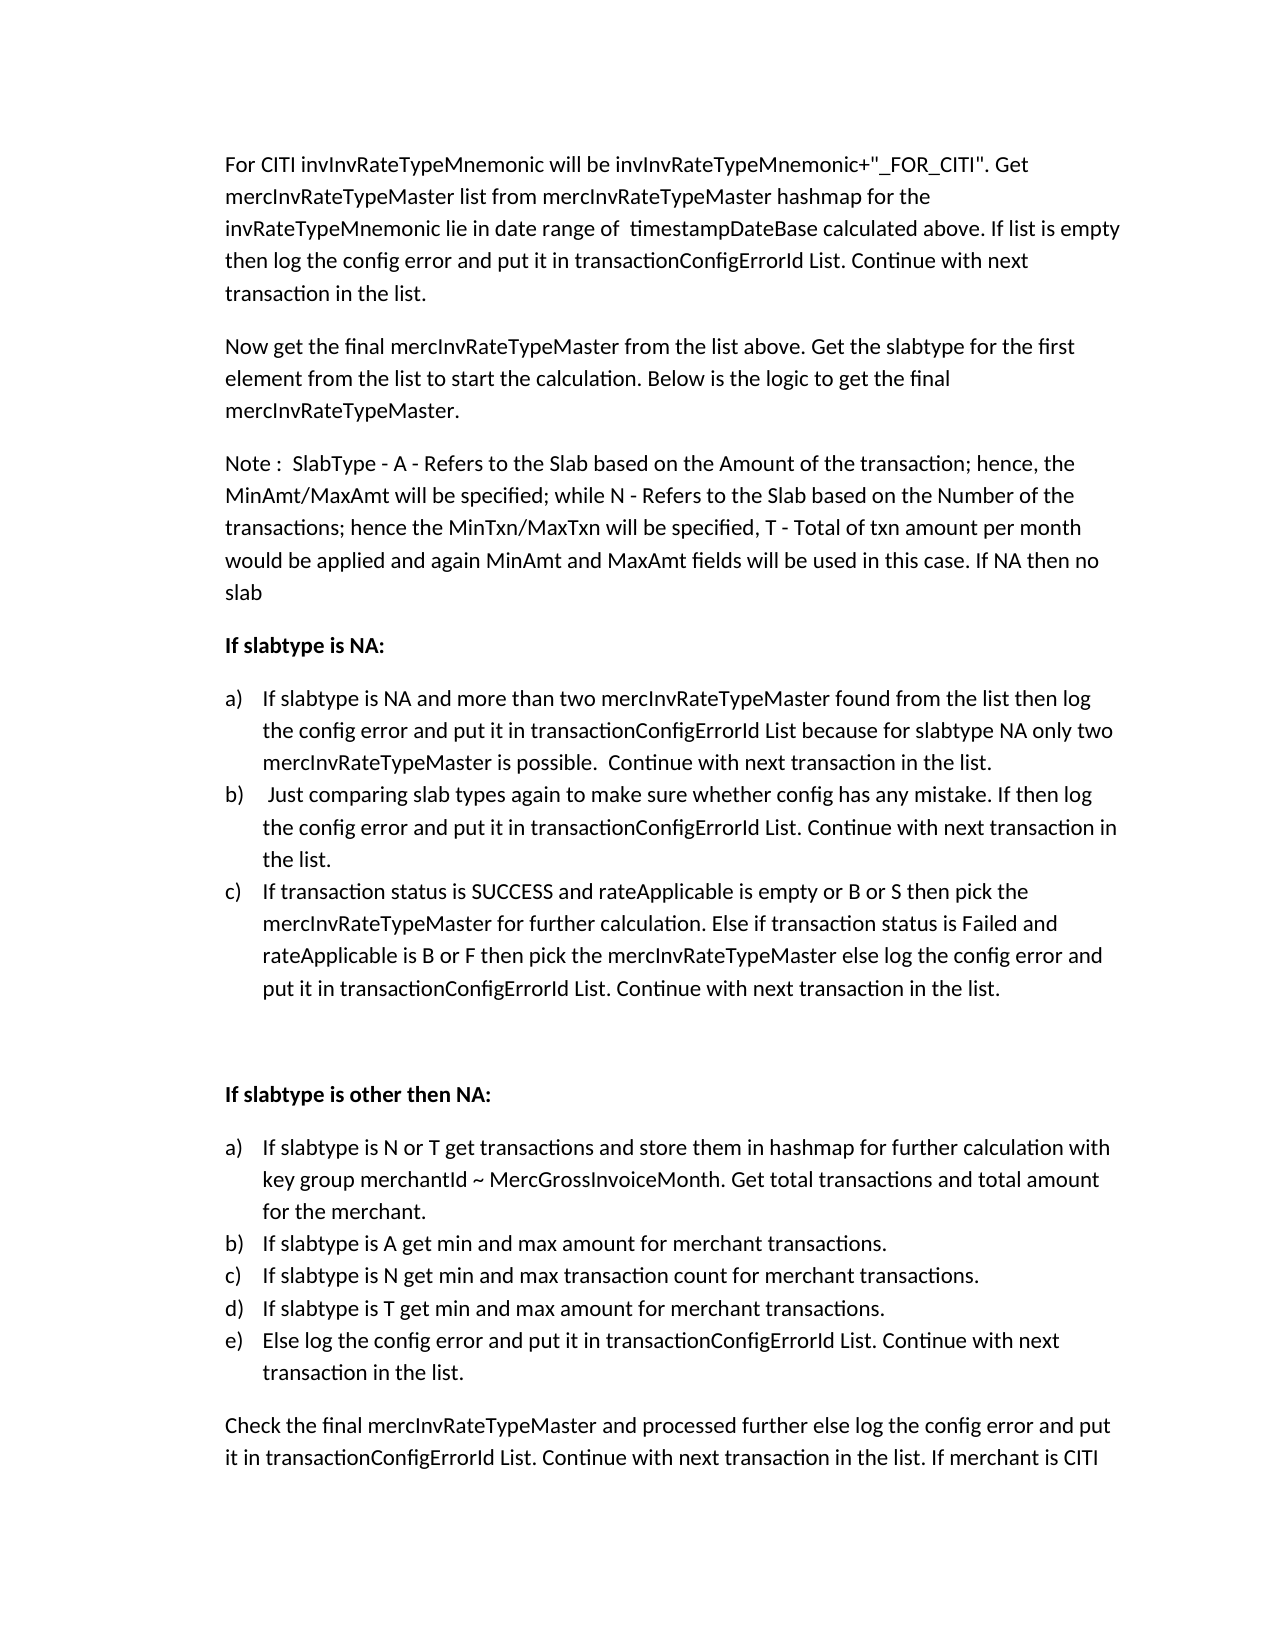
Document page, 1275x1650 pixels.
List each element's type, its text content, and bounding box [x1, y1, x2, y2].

list If slabtype is N get min and max transaction count for merchant transactions. [225, 1261, 1125, 1289]
text If slabtype is other then NA: [225, 1080, 1125, 1108]
text Note : SlabType - A - Refers to the Slab based on the Amount of the transaction; hence, the MinAmt/MaxAmt will be specified; while N - Refers to the Slab based on the Number of the transactions; hence the MinTxn/MaxTxn will be specified, T - Total of txn amount per month would be applied and again MinAmt and MaxAmt fields will be used in this case. If NA then no slab [225, 449, 1125, 606]
list Else log the config error and put it in transactionConfigErrorId List. Continue with next transaction in the list. [225, 1326, 1125, 1386]
list If slabtype is A get min and max amount for merchant transactions. [225, 1229, 1125, 1257]
list If transaction status is SUCCESS and rateApplicable is empty or B or S then pick the mercInvRateTypeMaster for further calculation. Else if transaction status is Failed and rateApplicable is B or F then pick the mercInvRateTypeMaster else log the config error and put it in transactionConfigErrorId List. Continue with next transaction in the list. [225, 877, 1125, 1002]
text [225, 1411, 1125, 1471]
text Now get the final mercInvRateTypeMaster from the list above. Get the slabtype for the first element from the list to start the calculation. Below is the logic to get the final mercInvRateTypeMaster. [225, 332, 1125, 424]
text For CITI invInvRateTypeMnemonic will be invInvRateTypeMnemonic+"_FOR_CITI". Get mercInvRateTypeMaster list from mercInvRateTypeMaster hashmap for the invRateTypeMnemonic lie in date range of timestampDateBase calculated above. If list is empty then log the config error and put it in transactionConfigErrorId List. Continue with next transaction in the list. [225, 150, 1125, 307]
list If slabtype is N or T get transactions and store them in hashmap for further calculation with key group merchantId ~ MercGrossInvoiceMonth. Get total transactions and total amount for the merchant. [225, 1133, 1125, 1225]
text If slabtype is NA: [225, 631, 1125, 659]
list If slabtype is NA and more than two mercInvRateTypeMaster found from the list then log the config error and put it in transactionConfigErrorId List because for slabtype NA only two mercInvRateTypeMaster is possible. Continue with next transaction in the list. [225, 684, 1125, 776]
list If slabtype is T get min and max amount for merchant transactions. [225, 1294, 1125, 1322]
list Just comparing slab types again to make sure whether config has any mistake. If then log the config error and put it in transactionConfigErrorId List. Continue with next transaction in the list. [225, 781, 1125, 873]
